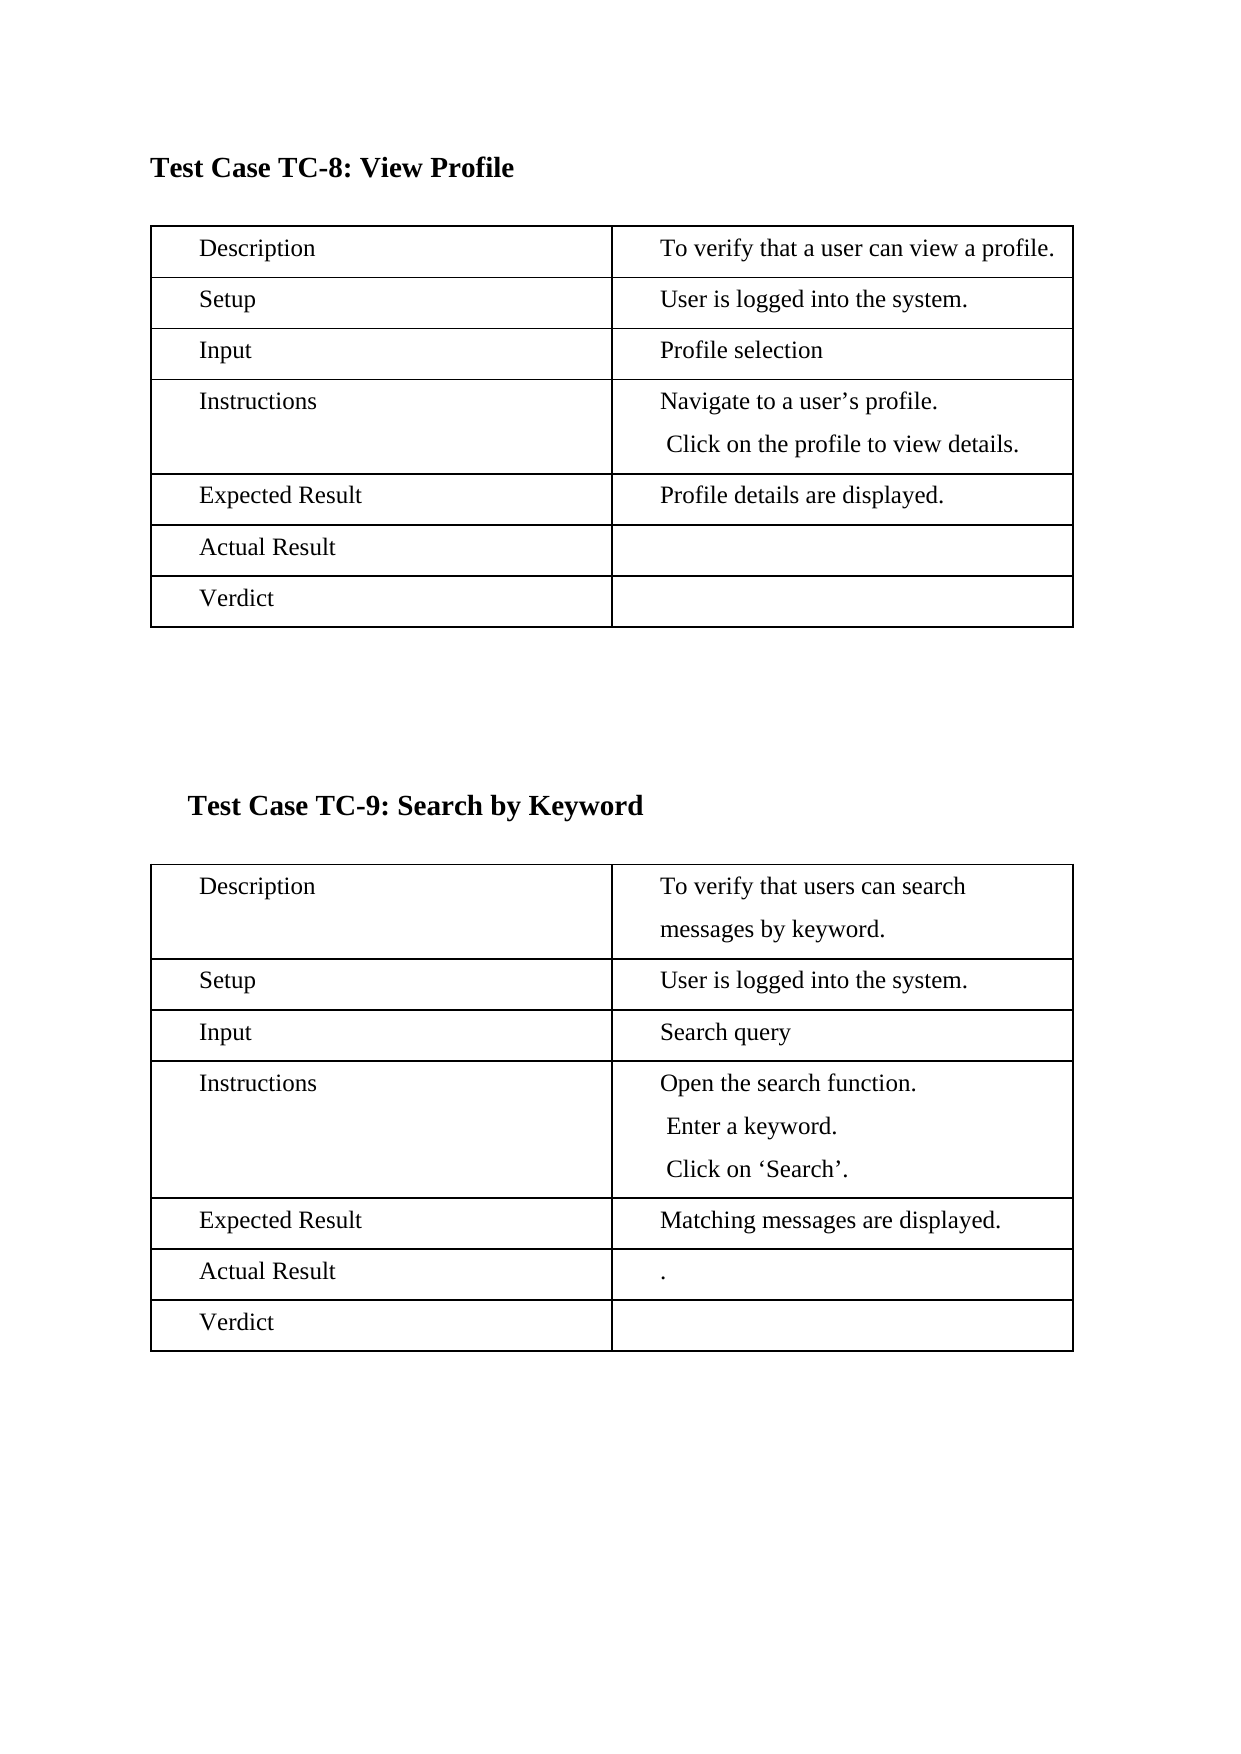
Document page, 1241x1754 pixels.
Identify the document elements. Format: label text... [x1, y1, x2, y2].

table_cell [613, 577, 1072, 626]
table_cell Setup [152, 960, 611, 1009]
table_cell Navigate to a user’s profile. Click on the profile to view details. [613, 380, 1072, 473]
table_cell Expected Result [152, 1199, 611, 1248]
table_header Description [152, 227, 611, 276]
table_cell Input [152, 329, 611, 378]
table_cell Search query [613, 1011, 1072, 1060]
table_cell Open the search function. Enter a keyword. Click on ‘Search’. [613, 1062, 1072, 1197]
table_cell [613, 526, 1072, 575]
table_cell Verdict [152, 577, 611, 626]
table_cell User is logged into the system. [613, 278, 1072, 327]
subtitle Test Case TC-9: Search by Keyword [187, 788, 1090, 822]
table_cell Expected Result [152, 475, 611, 524]
table_cell Verdict [152, 1301, 611, 1350]
table_header To verify that users can search messages by keyword. [613, 865, 1072, 958]
table_cell . [613, 1250, 1072, 1299]
table_cell Actual Result [152, 526, 611, 575]
table_cell Input [152, 1011, 611, 1060]
table_cell [613, 1301, 1072, 1350]
table_cell User is logged into the system. [613, 960, 1072, 1009]
table_header Description [152, 865, 611, 958]
table_cell Instructions [152, 380, 611, 473]
table_cell Actual Result [152, 1250, 611, 1299]
table_cell Profile selection [613, 329, 1072, 378]
subtitle Test Case TC-8: View Profile [150, 150, 1090, 183]
table_cell Setup [152, 278, 611, 327]
table_cell Matching messages are displayed. [613, 1199, 1072, 1248]
table_header To verify that a user can view a profile. [613, 227, 1072, 276]
table_cell Instructions [152, 1062, 611, 1197]
table_cell Profile details are displayed. [613, 475, 1072, 524]
